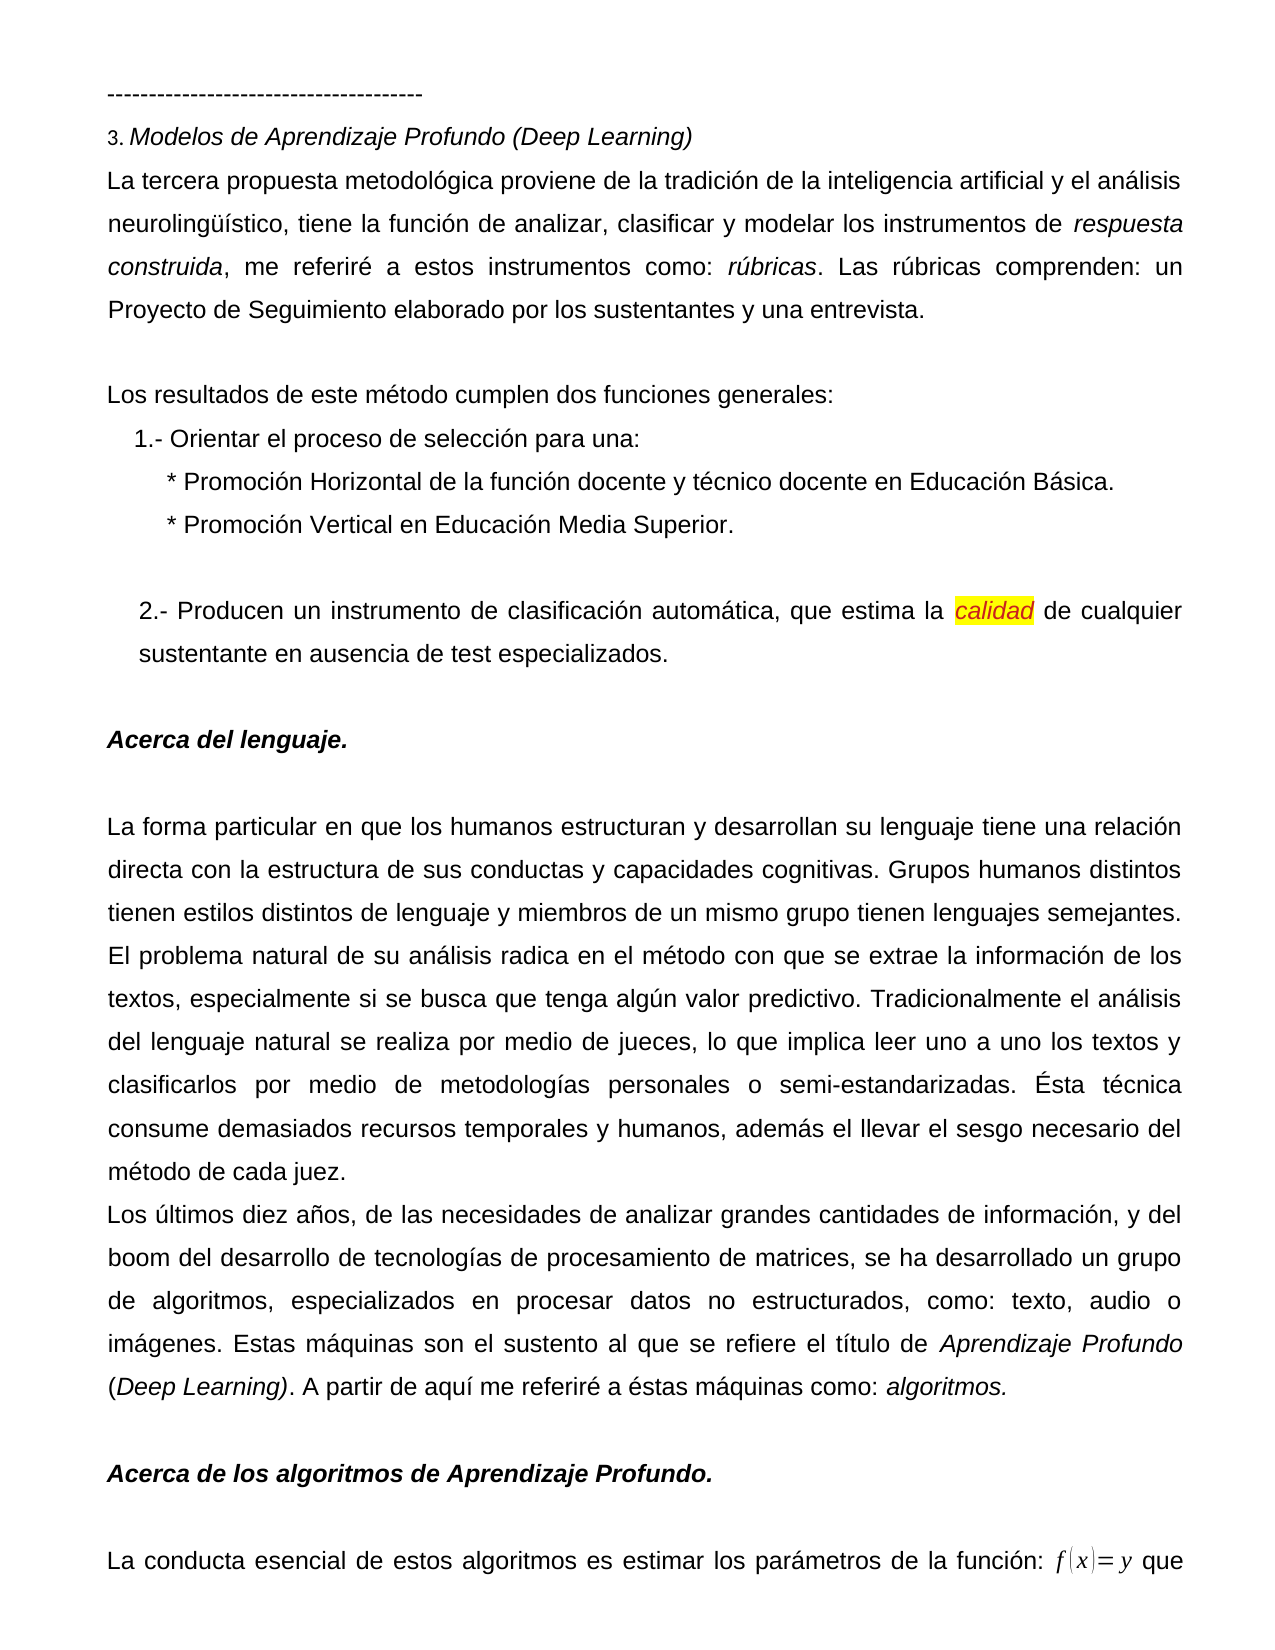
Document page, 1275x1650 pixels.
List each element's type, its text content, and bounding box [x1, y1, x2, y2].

text -------------------------------------- [107, 79, 1183, 108]
list Modelos de Aprendizaje Profundo (Deep Learning) [107, 122, 1183, 151]
text Los resultados de este método cumplen dos funciones generales: [107, 381, 1183, 409]
text 2.- Producen un instrumento de clasificación automática, que estima la calidad de cualquier sustentante en ausencia de test especializados. [138, 596, 1182, 668]
text Acerca de los algoritmos de Aprendizaje Profundo. [107, 1459, 1183, 1487]
text Los últimos diez años, de las necesidades de analizar grandes cantidades de información, y del boom del desarrollo de tecnologías de procesamiento de matrices, se ha desarrollado un grupo de algoritmos, especializados en procesar datos no estructurados, como: texto, audio o imágenes. Estas máquinas son el sustento al que se refiere el título de Aprendizaje Profundo (Deep Learning). A partir de aquí me referiré a éstas máquinas como: algoritmos. [107, 1200, 1183, 1401]
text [107, 1545, 1183, 1576]
text Acerca del lenguaje. [107, 726, 1183, 754]
text La tercera propuesta metodológica proviene de la tradición de la inteligencia artificial y el análisis neurolingüístico, tiene la función de analizar, clasificar y modelar los instrumentos de respuesta construida, me referiré a estos instrumentos como: rúbricas. Las rúbricas comprenden: un Proyecto de Seguimiento elaborado por los sustentantes y una entrevista. [107, 166, 1183, 324]
text 1.- Orientar el proceso de selección para una: [120, 424, 1182, 452]
text * Promoción Vertical en Educación Media Superior. [167, 510, 1182, 539]
text * Promoción Horizontal de la función docente y técnico docente en Educación Básica. [167, 467, 1182, 496]
text La forma particular en que los humanos estructuran y desarrollan su lenguaje tiene una relación directa con la estructura de sus conductas y capacidades cognitivas. Grupos humanos distintos tienen estilos distintos de lenguaje y miembros de un mismo grupo tienen lenguajes semejantes. El problema natural de su análisis radica en el método con que se extrae la información de los textos, especialmente si se busca que tenga algún valor predictivo. Tradicionalmente el análisis del lenguaje natural se realiza por medio de jueces, lo que implica leer uno a uno los textos y clasificarlos por medio de metodologías personales o semi-estandarizadas. Ésta técnica consume demasiados recursos temporales y humanos, además el llevar el sesgo necesario del método de cada juez. [107, 812, 1183, 1186]
